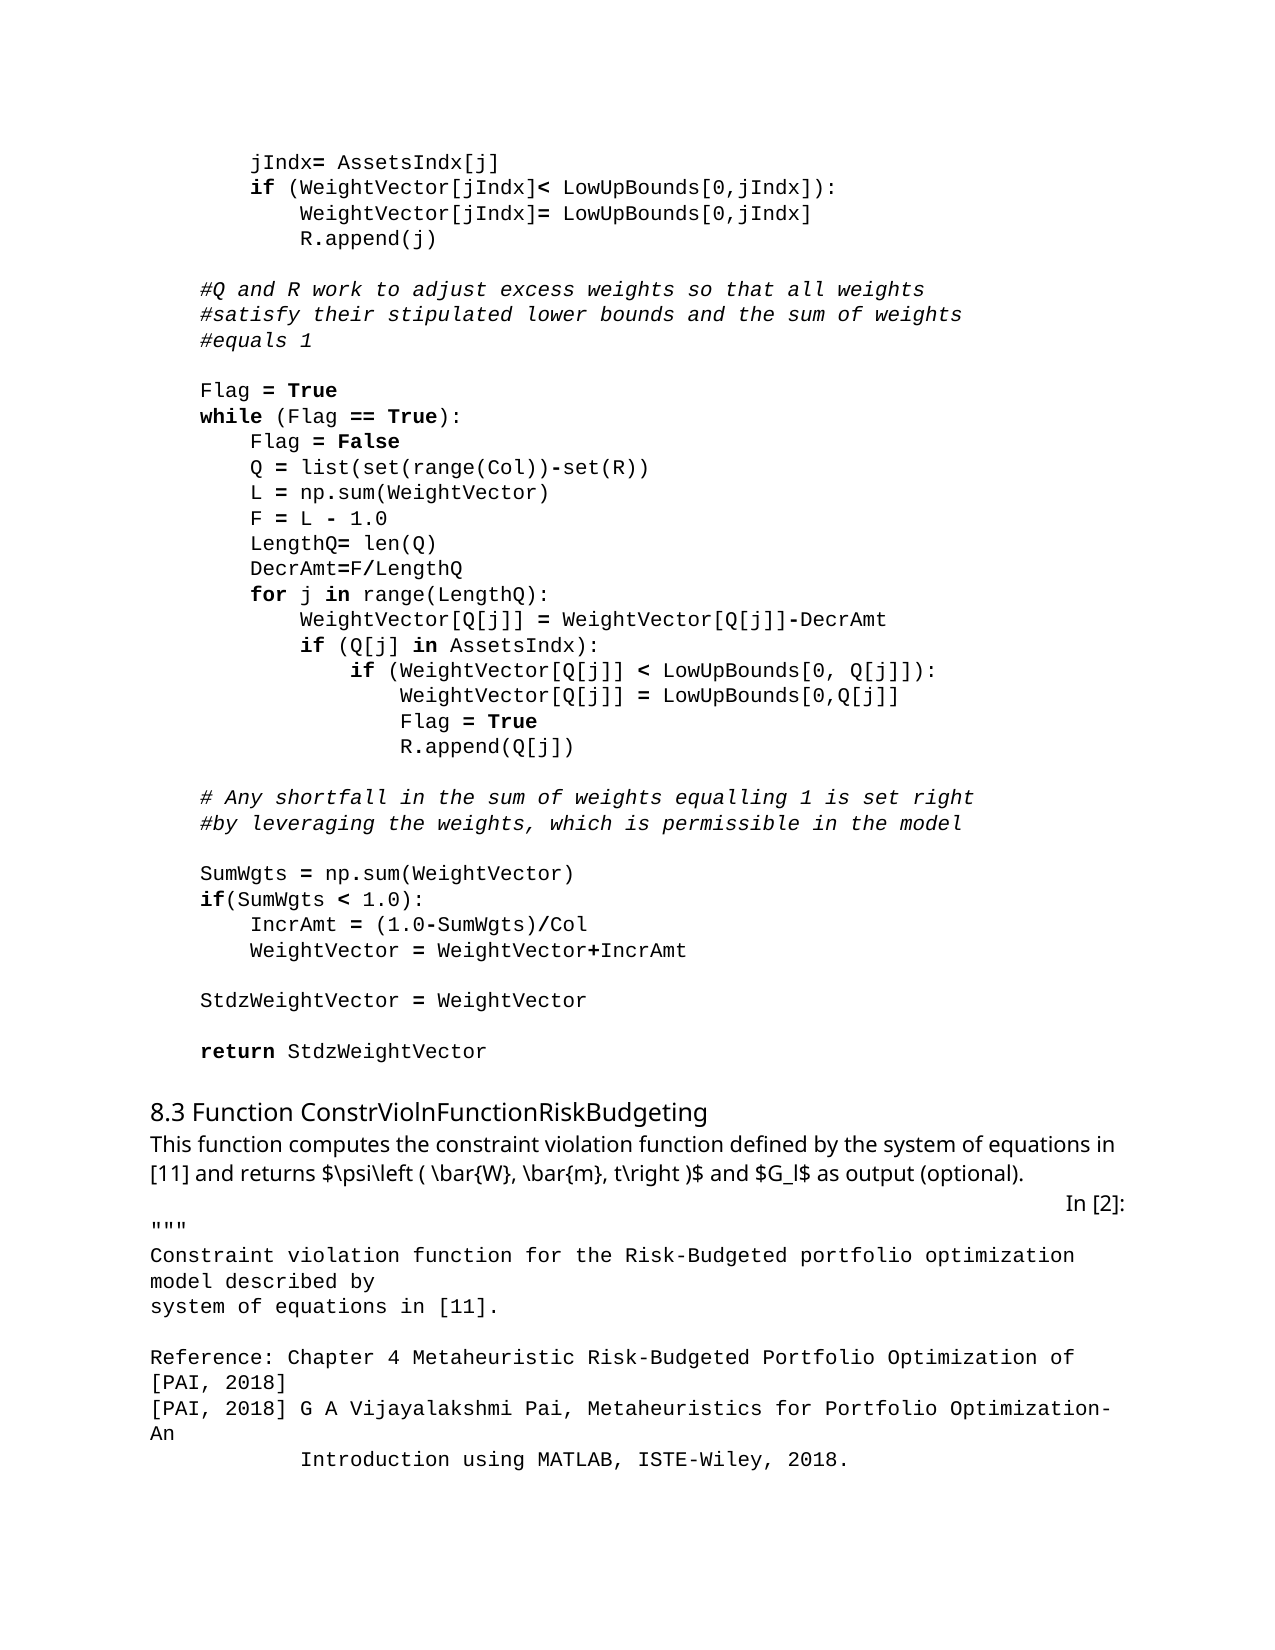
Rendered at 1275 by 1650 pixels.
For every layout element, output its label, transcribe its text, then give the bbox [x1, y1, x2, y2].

text Constraint violation function for the Risk-Budgeted portfolio optimization model described by [150, 1243, 1125, 1294]
text if (WeightVector[jIndx]< LowUpBounds[0,jIndx]): [150, 175, 1125, 201]
text Reference: Chapter 4 Metaheuristic Risk-Budgeted Portfolio Optimization of [PAI, 2018] [150, 1345, 1125, 1396]
text WeightVector[Q[j]] = LowUpBounds[0,Q[j]] [150, 684, 1125, 709]
text LengthQ= len(Q) [150, 531, 1125, 557]
text R.append(j) [150, 226, 1125, 252]
text [PAI, 2018] G A Vijayalakshmi Pai, Metaheuristics for Portfolio Optimization-An [150, 1396, 1125, 1447]
text Q = list(set(range(Col))-set(R)) [150, 455, 1125, 480]
text SumWgts = np.sum(WeightVector) [150, 862, 1125, 887]
text #equals 1 [150, 328, 1125, 353]
text R.append(Q[j]) [150, 734, 1125, 760]
text IncrAmt = (1.0-SumWgts)/Col [150, 912, 1125, 938]
text #satisfy their stipulated lower bounds and the sum of weights [150, 302, 1125, 328]
text In [2]: [150, 1188, 1125, 1218]
text if (Q[j] in AssetsIndx): [150, 633, 1125, 658]
text WeightVector = WeightVector+IncrAmt [150, 938, 1125, 963]
text DecrAmt=F/LengthQ [150, 557, 1125, 582]
text jIndx= AssetsIndx[j] [150, 150, 1125, 175]
text system of equations in [11]. [150, 1294, 1125, 1320]
text #by leveraging the weights, which is permissible in the model [150, 811, 1125, 836]
text WeightVector[jIndx]= LowUpBounds[0,jIndx] [150, 201, 1125, 226]
text F = L - 1.0 [150, 506, 1125, 531]
text #Q and R work to adjust excess weights so that all weights [150, 277, 1125, 302]
text if (WeightVector[Q[j]] < LowUpBounds[0, Q[j]]): [150, 658, 1125, 684]
subtitle 8.3 Function ConstrViolnFunctionRiskBudgeting [150, 1094, 1125, 1129]
text for j in range(LengthQ): [150, 582, 1125, 607]
text """ [150, 1218, 1125, 1243]
text L = np.sum(WeightVector) [150, 480, 1125, 506]
text while (Flag == True): [150, 404, 1125, 429]
text Flag = True [150, 709, 1125, 734]
text # Any shortfall in the sum of weights equalling 1 is set right [150, 785, 1125, 811]
text return StdzWeightVector [150, 1039, 1125, 1065]
text Flag = True [150, 379, 1125, 404]
text WeightVector[Q[j]] = WeightVector[Q[j]]-DecrAmt [150, 607, 1125, 633]
text Flag = False [150, 429, 1125, 455]
text if(SumWgts < 1.0): [150, 887, 1125, 912]
text Introduction using MATLAB, ISTE-Wiley, 2018. [150, 1447, 1125, 1472]
text StdzWeightVector = WeightVector [150, 989, 1125, 1014]
